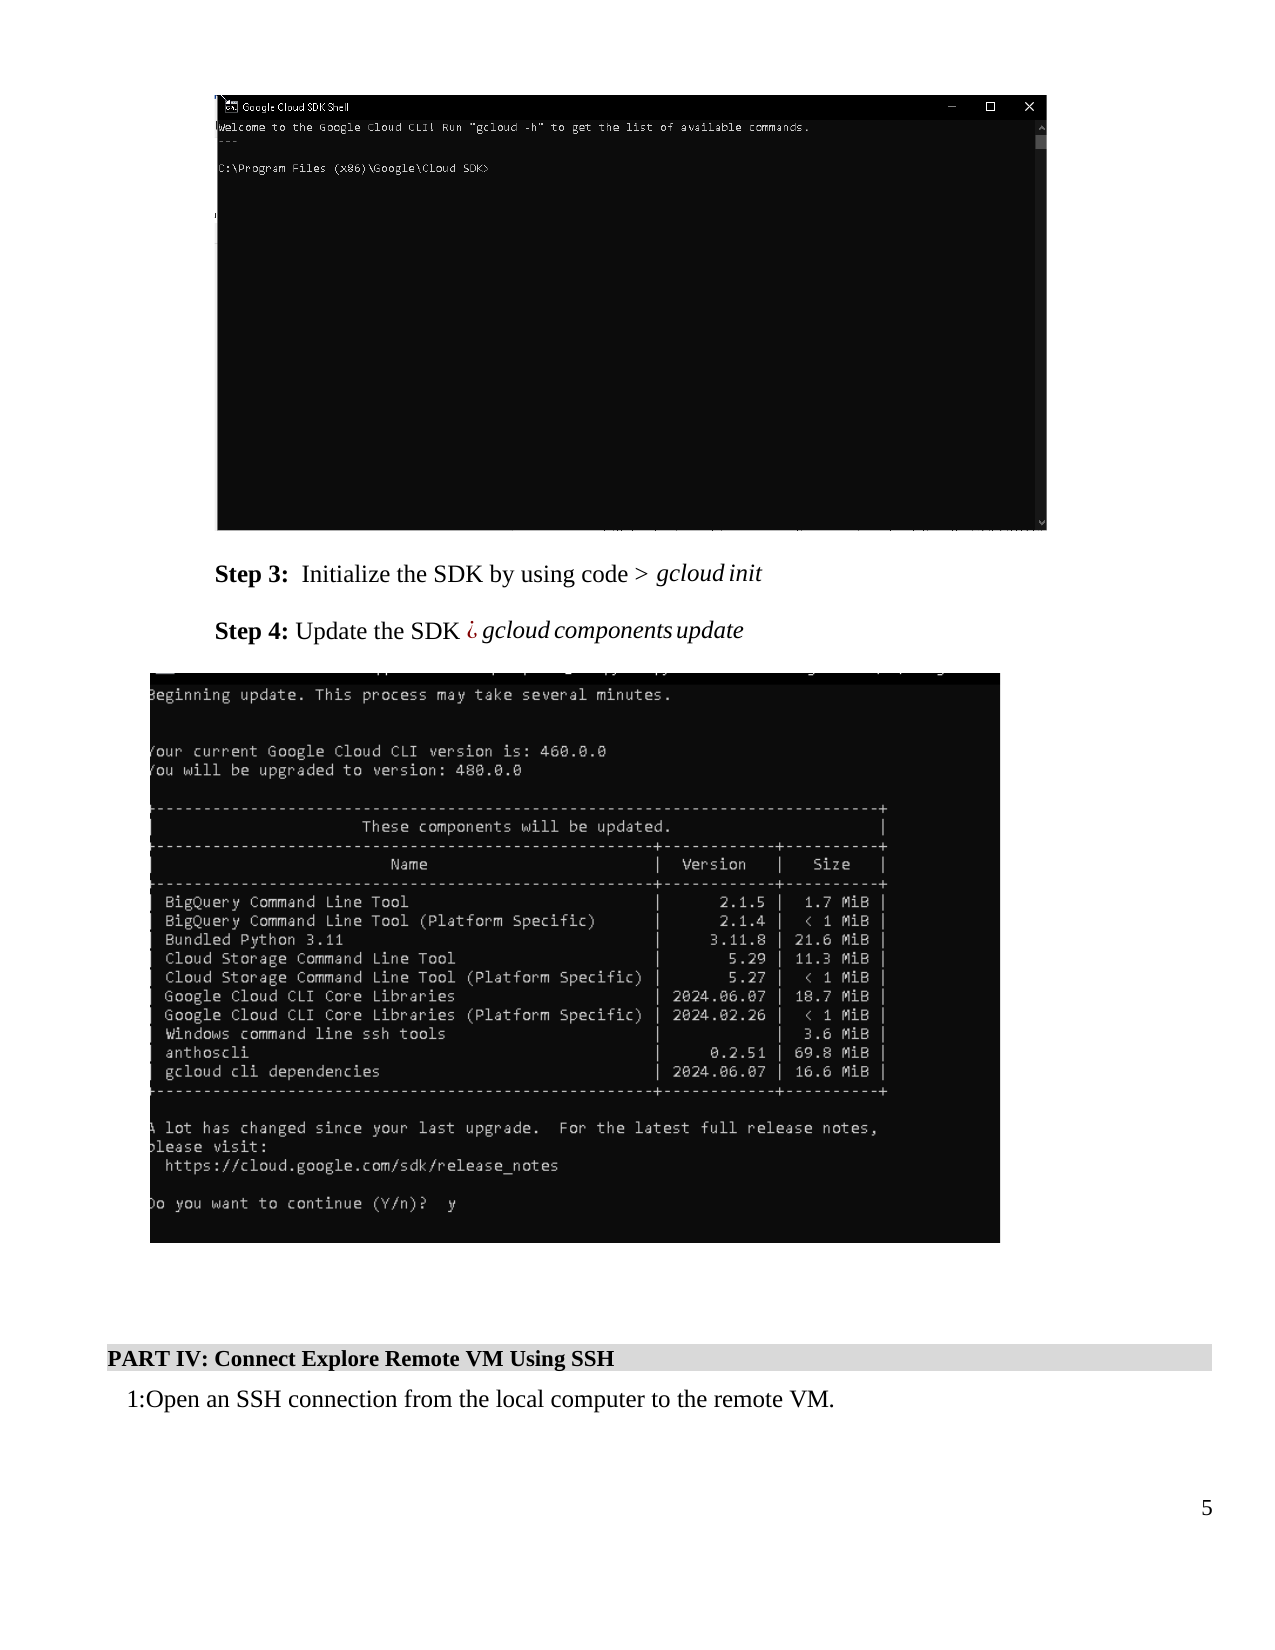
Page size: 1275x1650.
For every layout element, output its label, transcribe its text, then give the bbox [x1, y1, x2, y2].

text 1:Open an SSH connection from the local computer to the remote VM. [102, 1384, 1212, 1413]
text Step 4: Update the SDK [289, 616, 964, 645]
picture [214, 95, 1047, 531]
picture [150, 673, 1001, 1243]
text Step 3: Initialize the SDK by using code > [295, 559, 964, 588]
list PART IV: Connect Explore Remote VM Using SSH [107, 1344, 1212, 1371]
